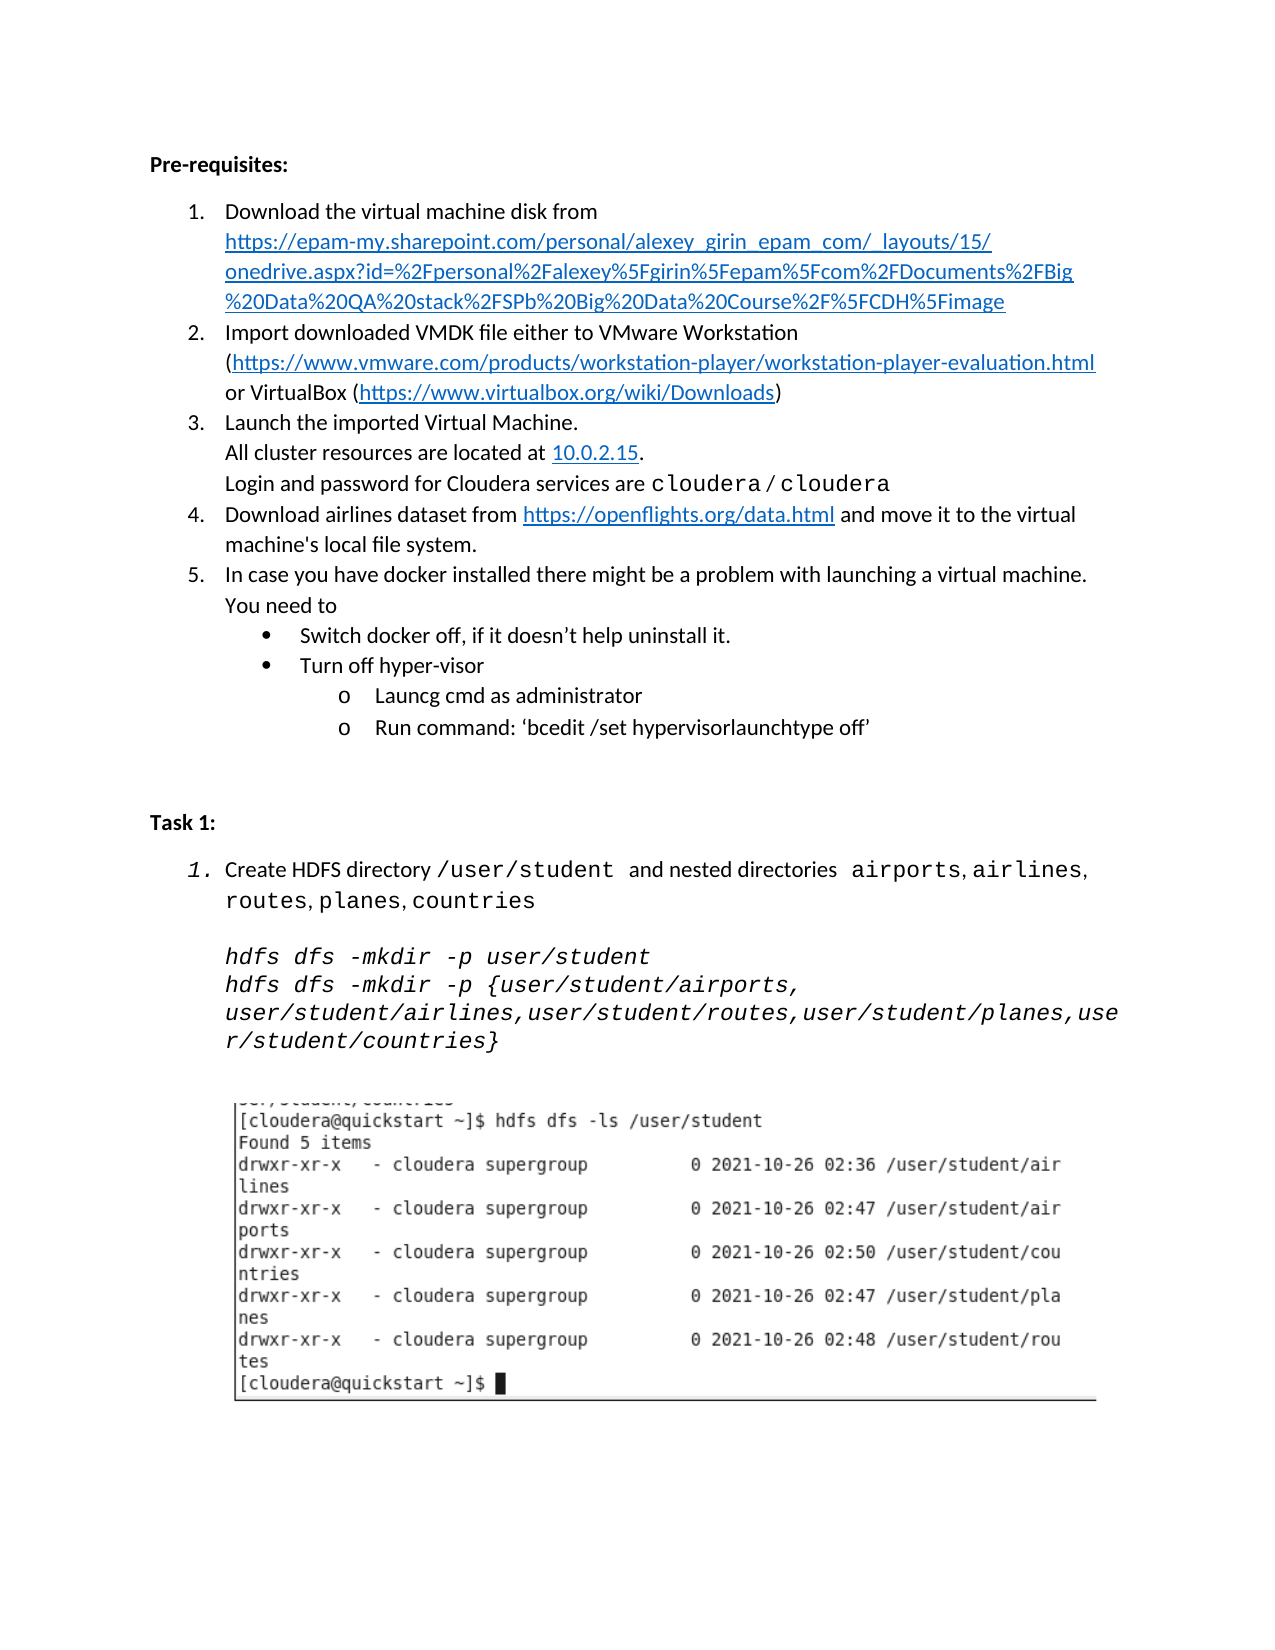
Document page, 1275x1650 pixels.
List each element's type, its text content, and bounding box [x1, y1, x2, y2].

list Create HDFS directory /user/student and nested directories airports, airlines, routes, planes, countries hdfs dfs -mkdir -p user/student [187, 855, 1125, 971]
list hdfs dfs -mkdir -p {user/student/airports, user/student/airlines,user/student/routes,user/student/planes,user/student/countries} [225, 973, 1125, 1085]
list You need to [225, 591, 1125, 619]
list Download the virtual machine disk from https://epam-my.sharepoint.com/personal/alexey_girin_epam_com/_layouts/15/onedrive.aspx?id=%2Fpersonal%2Falexey%5Fgirin%5Fepam%5Fcom%2FDocuments%2FBig%20Data%20QA%20stack%2FSPb%20Big%20Data%20Course%2F%5FCDH%5Fimage [187, 197, 1125, 316]
list Launcg cmd as administrator [337, 681, 1125, 711]
list Switch docker off, if it doesn’t help uninstall it. [262, 621, 1125, 649]
list Import downloaded VMDK file either to VMware Workstation (https://www.vmware.com/products/workstation-player/workstation-player-evaluation.html or VirtualBox (https://www.virtualbox.org/wiki/Downloads) [187, 318, 1125, 406]
list Turn off hyper-visor [262, 651, 1125, 679]
text Task 1: [150, 808, 1125, 836]
list Download airlines dataset from https://openflights.org/data.html and move it to the virtual machine's local file system. [187, 500, 1125, 558]
list In case you have docker installed there might be a problem with launching a virtual machine. [187, 561, 1125, 589]
text Pre-requisites: [150, 150, 1125, 178]
list Launch the imported Virtual Machine. All cluster resources are located at 10.0.2.15. Login and password for Cloudera services are cloudera / cloudera [187, 408, 1125, 498]
picture [187, 1103, 1097, 1450]
list Run command: ‘bcedit /set hypervisorlaunchtype off’ [337, 713, 1125, 742]
